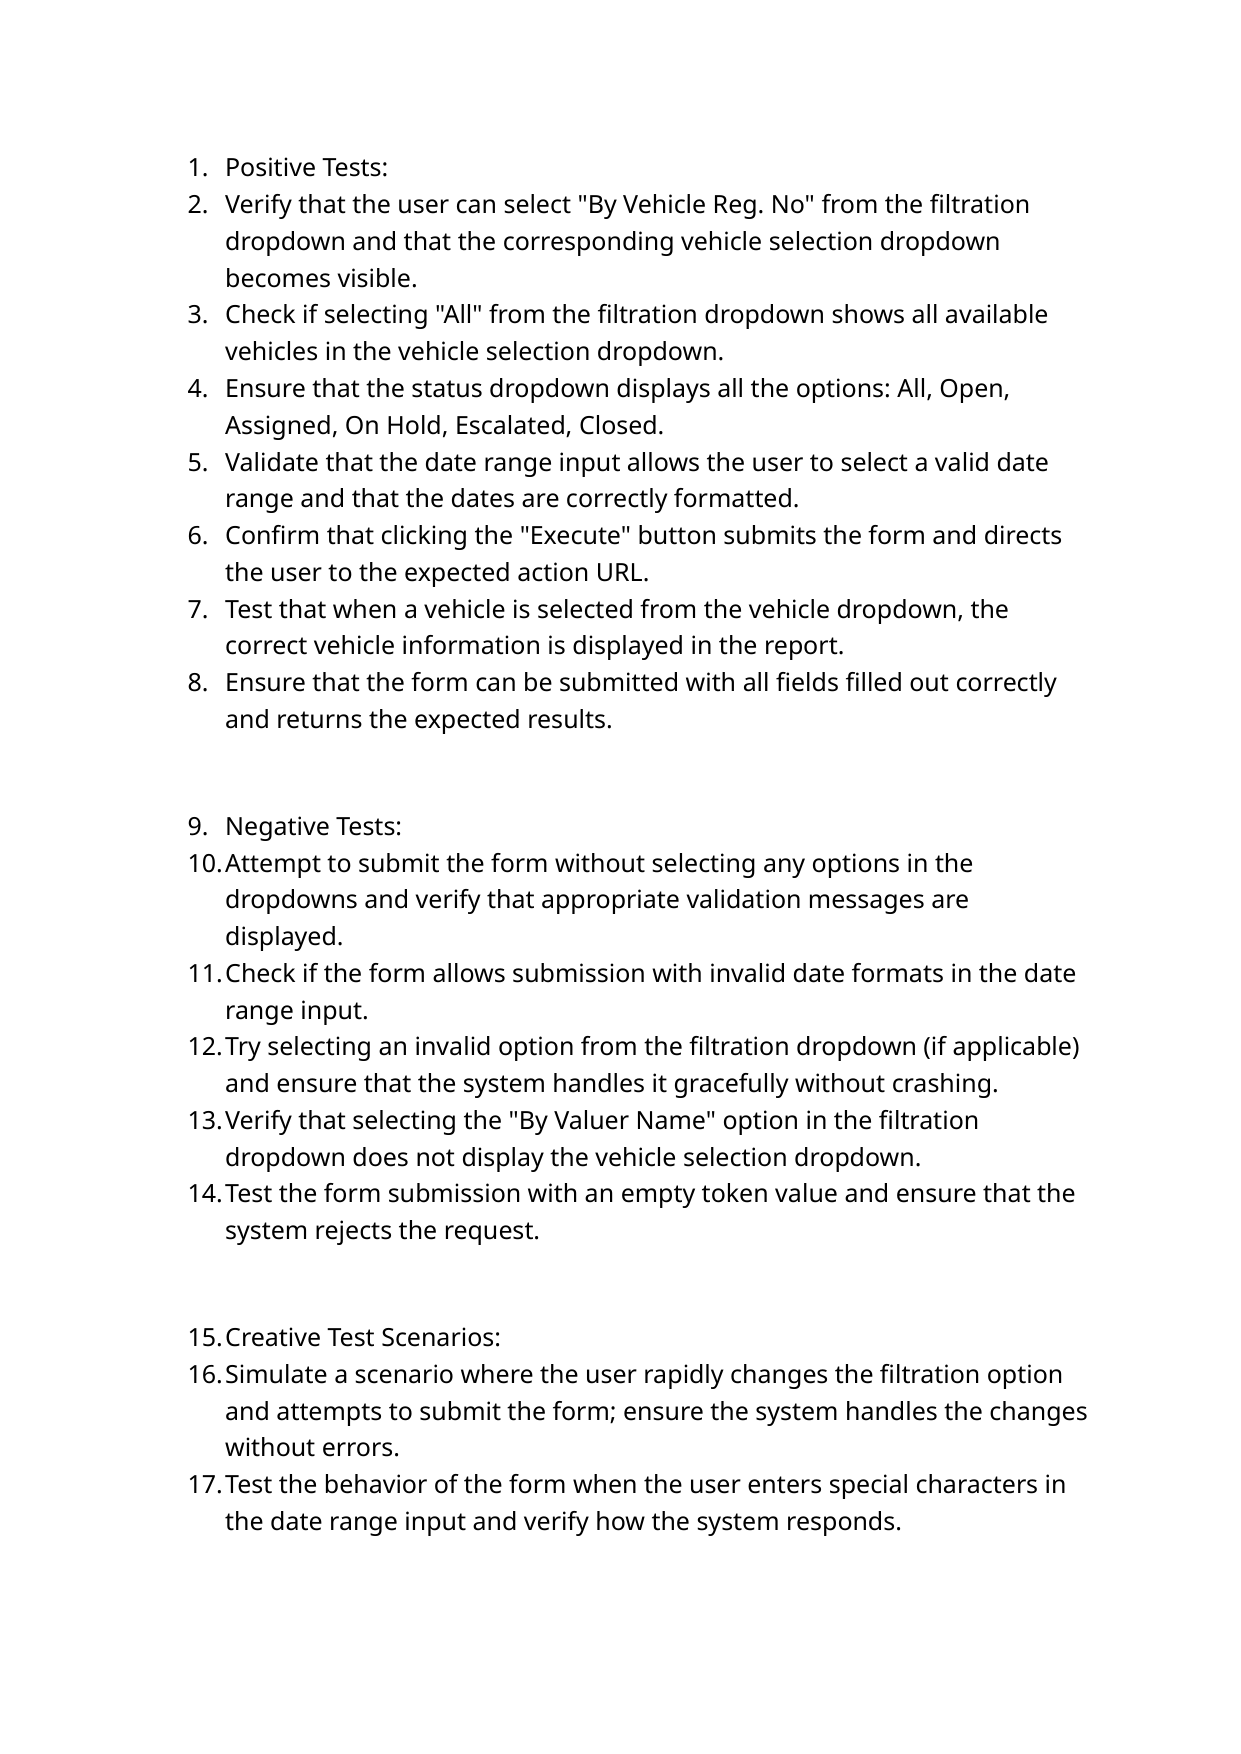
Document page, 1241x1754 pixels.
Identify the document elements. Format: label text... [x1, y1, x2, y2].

list Attempt to submit the form without selecting any options in the dropdowns and verify that appropriate validation messages are displayed. [187, 845, 1090, 953]
list Check if the form allows submission with invalid date formats in the date range input. [187, 956, 1090, 1026]
list Ensure that the form can be submitted with all fields filled out correctly and returns the expected results. [187, 665, 1090, 736]
list Check if selecting "All" from the filtration dropdown shows all available vehicles in the vehicle selection dropdown. [187, 297, 1090, 368]
list Ensure that the status dropdown displays all the options: All, Open, Assigned, On Hold, Escalated, Closed. [187, 371, 1090, 441]
list Try selecting an invalid option from the filtration dropdown (if applicable) and ensure that the system handles it gracefully without crashing. [187, 1029, 1090, 1100]
list Simulate a scenario where the user rapidly changes the filtration option and attempts to submit the form; ensure the system handles the changes without errors. [187, 1357, 1090, 1464]
list Verify that selecting the "By Valuer Name" option in the filtration dropdown does not display the vehicle selection dropdown. [187, 1103, 1090, 1173]
list Verify that the user can select "By Vehicle Reg. No" from the filtration dropdown and that the corresponding vehicle selection dropdown becomes visible. [187, 187, 1090, 294]
list Test the form submission with an empty token value and ensure that the system rejects the request. [187, 1176, 1090, 1247]
list Positive Tests: [187, 150, 1090, 184]
list Creative Test Scenarios: [187, 1320, 1090, 1354]
list Test that when a vehicle is selected from the vehicle dropdown, the correct vehicle information is displayed in the report. [187, 591, 1090, 662]
list Test the behavior of the form when the user enters special characters in the date range input and verify how the system responds. [187, 1467, 1090, 1538]
list Confirm that clicking the "Execute" button submits the form and directs the user to the expected action URL. [187, 518, 1090, 588]
list Validate that the date range input allows the user to select a valid date range and that the dates are correctly formatted. [187, 444, 1090, 515]
list Negative Tests: [187, 808, 1090, 842]
